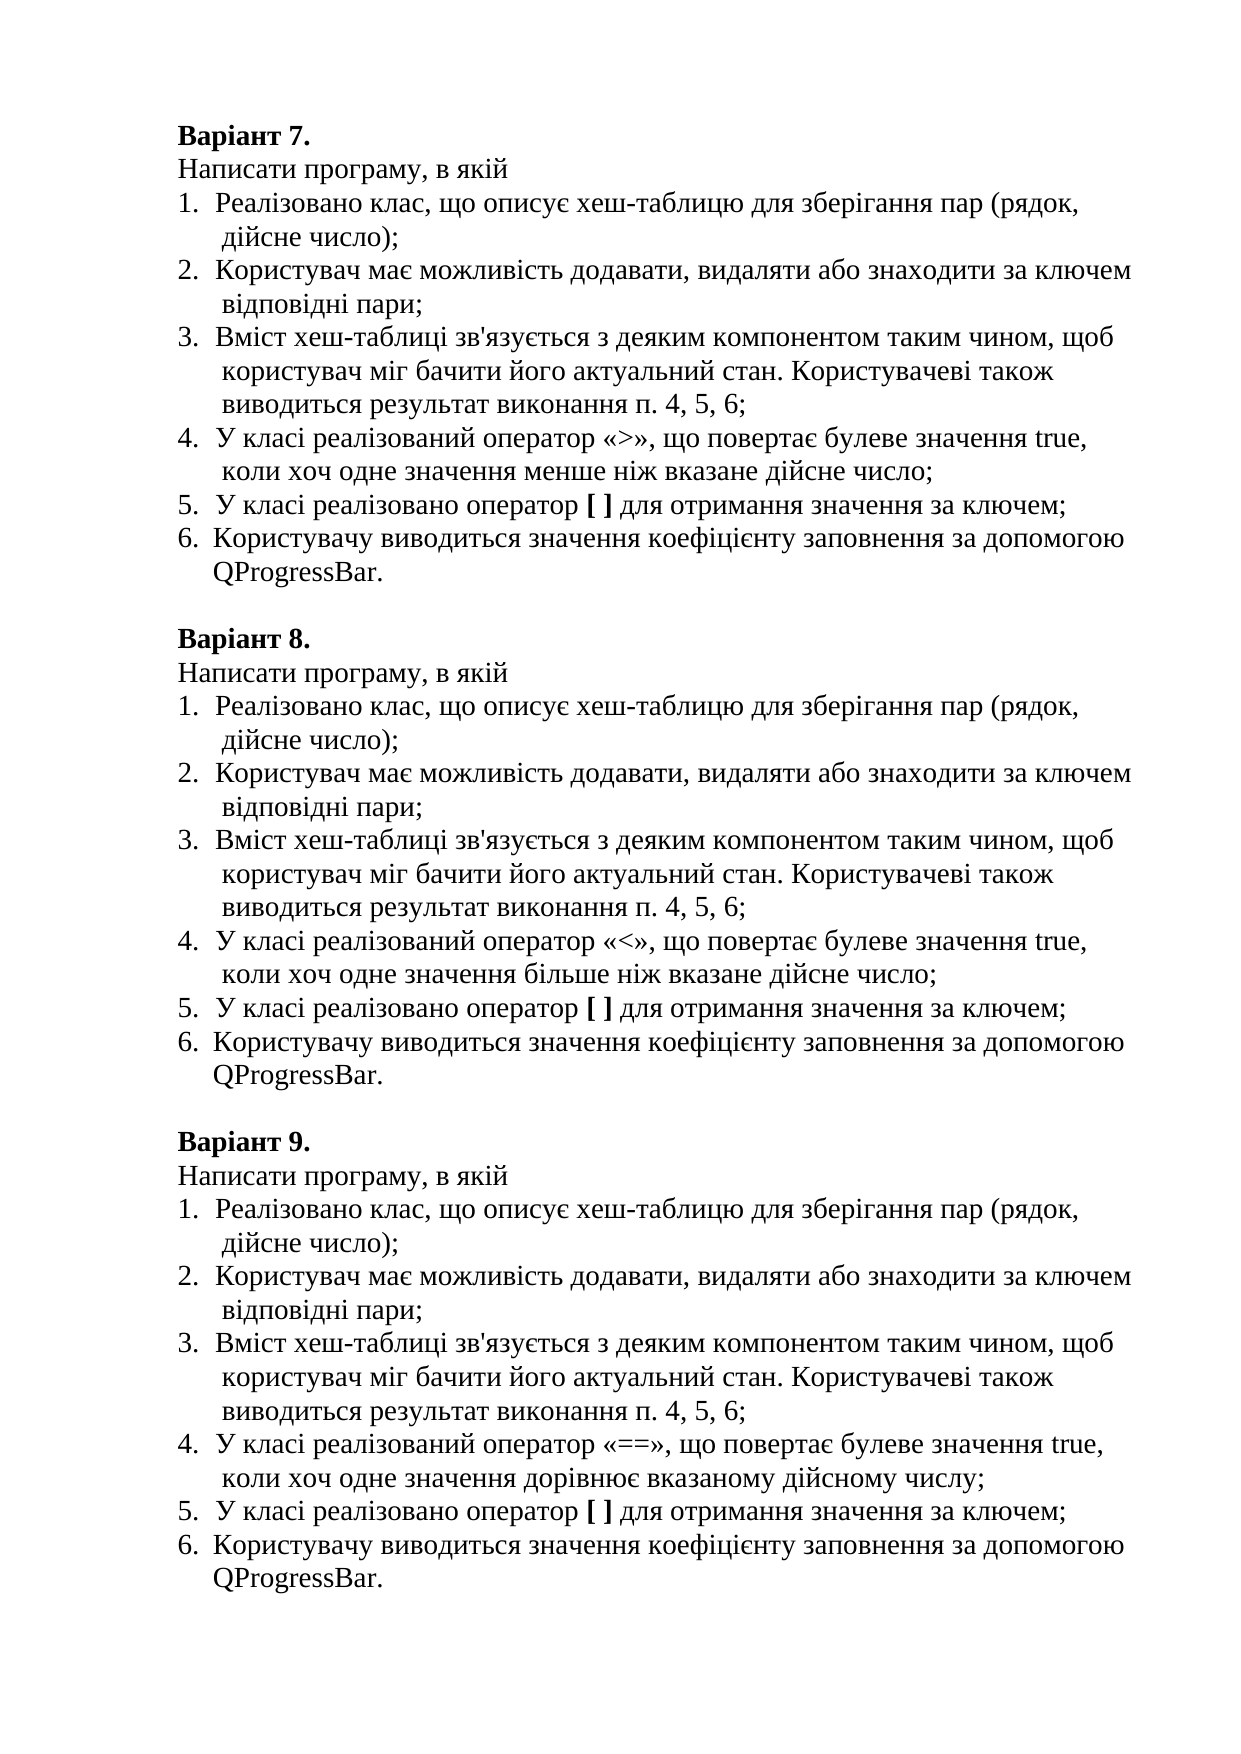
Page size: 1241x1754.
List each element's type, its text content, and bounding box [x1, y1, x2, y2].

list У класі реалізовано оператор [ ] для отримання значення за ключем; [177, 487, 1152, 521]
text Написати програму, в якій [177, 1158, 1152, 1191]
list У класі реалізований оператор «<», що повертає булеве значення true, коли хоч одне значення більше ніж вказане дійсне число; [177, 923, 1152, 990]
list Користувачу виводиться значення коефіцієнту заповнення за допомогою QProgressBar. [177, 521, 1152, 588]
list Користувач має можливість додавати, видаляти або знаходити за ключем відповідні пари; [177, 755, 1152, 822]
list Користувач має можливість додавати, видаляти або знаходити за ключем відповідні пари; [177, 1258, 1152, 1326]
list Реалізовано клас, що описує хеш-таблицю для зберігання пар (рядок, дійсне число); [177, 688, 1152, 755]
list Користувач має можливість додавати, видаляти або знаходити за ключем відповідні пари; [177, 252, 1152, 319]
list У класі реалізовано оператор [ ] для отримання значення за ключем; [177, 990, 1152, 1024]
text Написати програму, в якій [177, 655, 1152, 688]
list Користувачу виводиться значення коефіцієнту заповнення за допомогою QProgressBar. [177, 1024, 1152, 1091]
list Реалізовано клас, що описує хеш-таблицю для зберігання пар (рядок, дійсне число); [177, 185, 1152, 252]
list Користувачу виводиться значення коефіцієнту заповнення за допомогою QProgressBar. [177, 1527, 1152, 1594]
list У класі реалізований оператор «==», що повертає булеве значення true, коли хоч одне значення дорівнює вказаному дійсному числу; [177, 1426, 1152, 1493]
text Написати програму, в якій [177, 152, 1152, 185]
list Реалізовано клас, що описує хеш-таблицю для зберігання пар (рядок, дійсне число); [177, 1191, 1152, 1258]
list У класі реалізовано оператор [ ] для отримання значення за ключем; [177, 1493, 1152, 1527]
list У класі реалізований оператор «>», що повертає булеве значення true, коли хоч одне значення менше ніж вказане дійсне число; [177, 420, 1152, 487]
